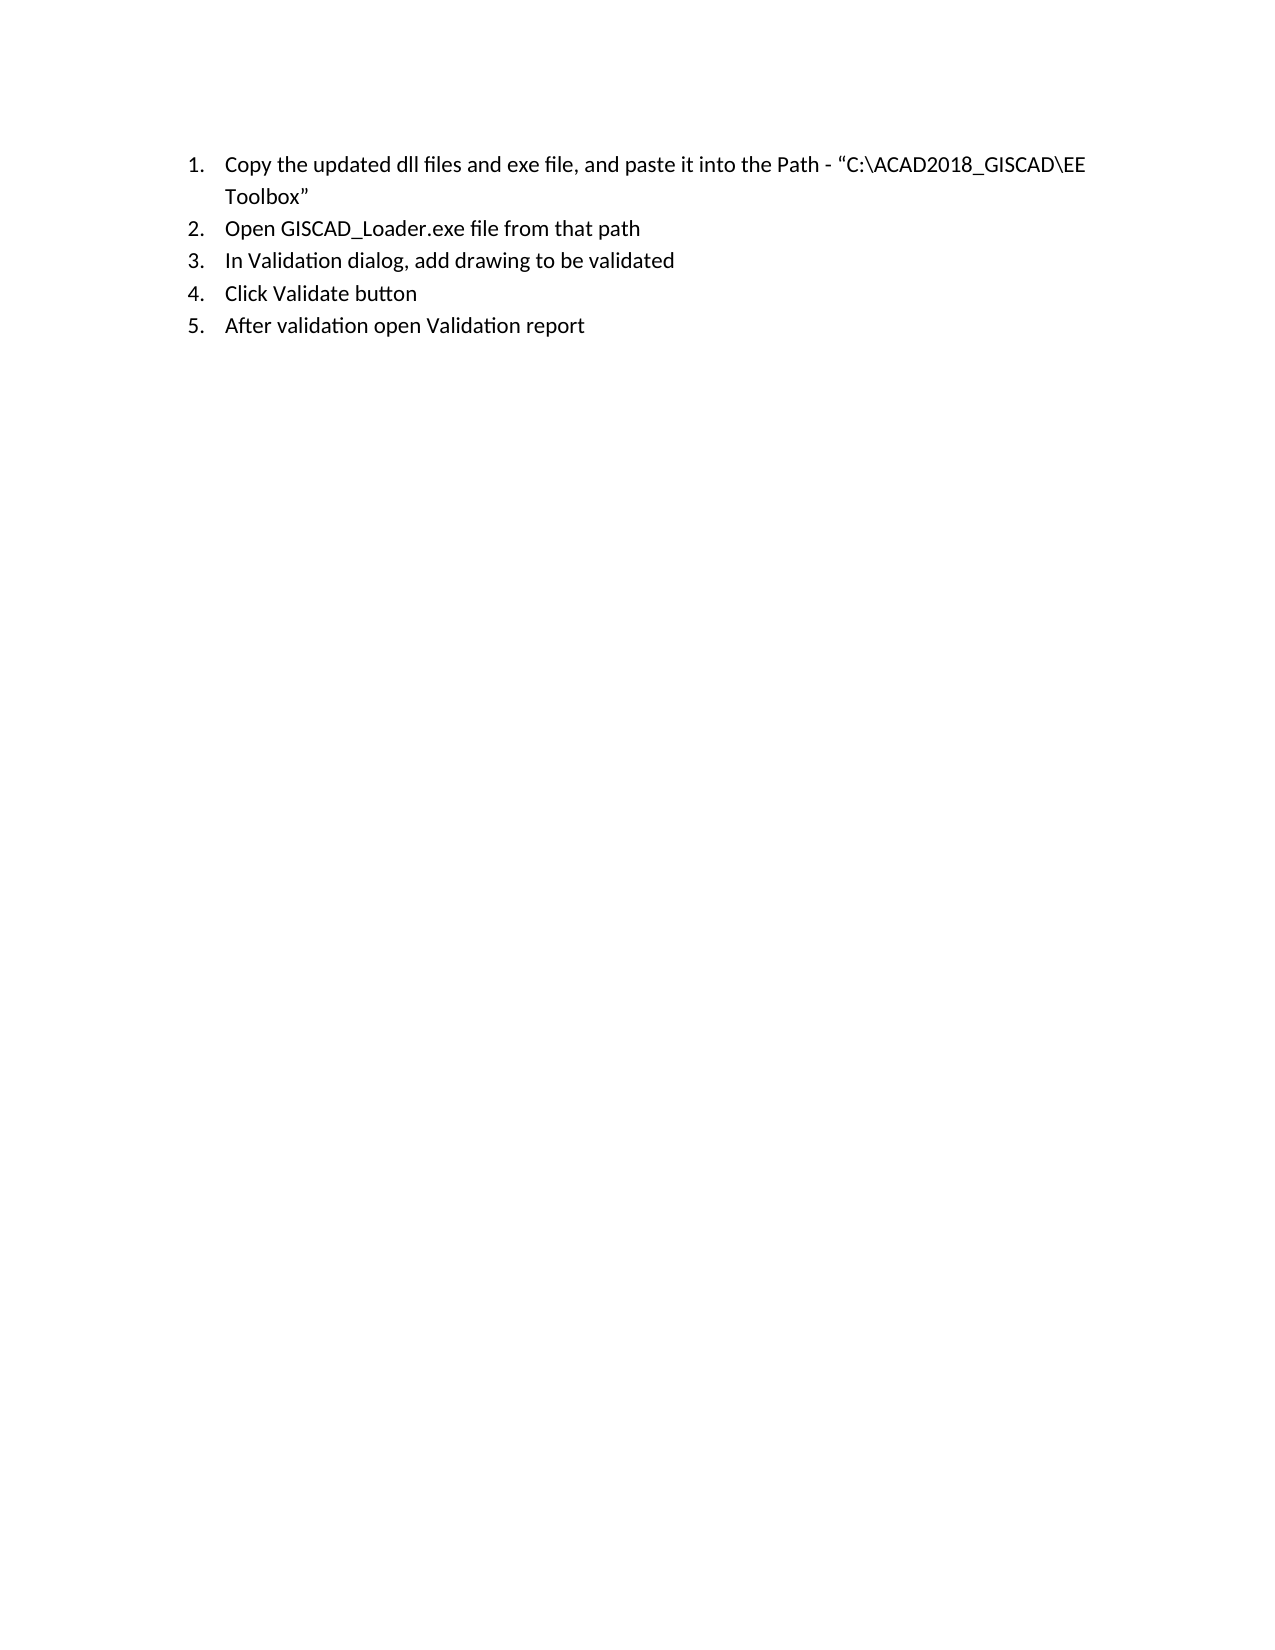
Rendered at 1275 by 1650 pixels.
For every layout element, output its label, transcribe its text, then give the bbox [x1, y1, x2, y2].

list After validation open Validation report [187, 311, 1125, 339]
list Copy the updated dll files and exe file, and paste it into the Path - “C:\ACAD2018_GISCAD\EE Toolbox” [187, 150, 1125, 210]
list Open GISCAD_Loader.exe file from that path [187, 214, 1125, 242]
list In Validation dialog, add drawing to be validated [187, 247, 1125, 274]
list Click Validate button [187, 279, 1125, 307]
